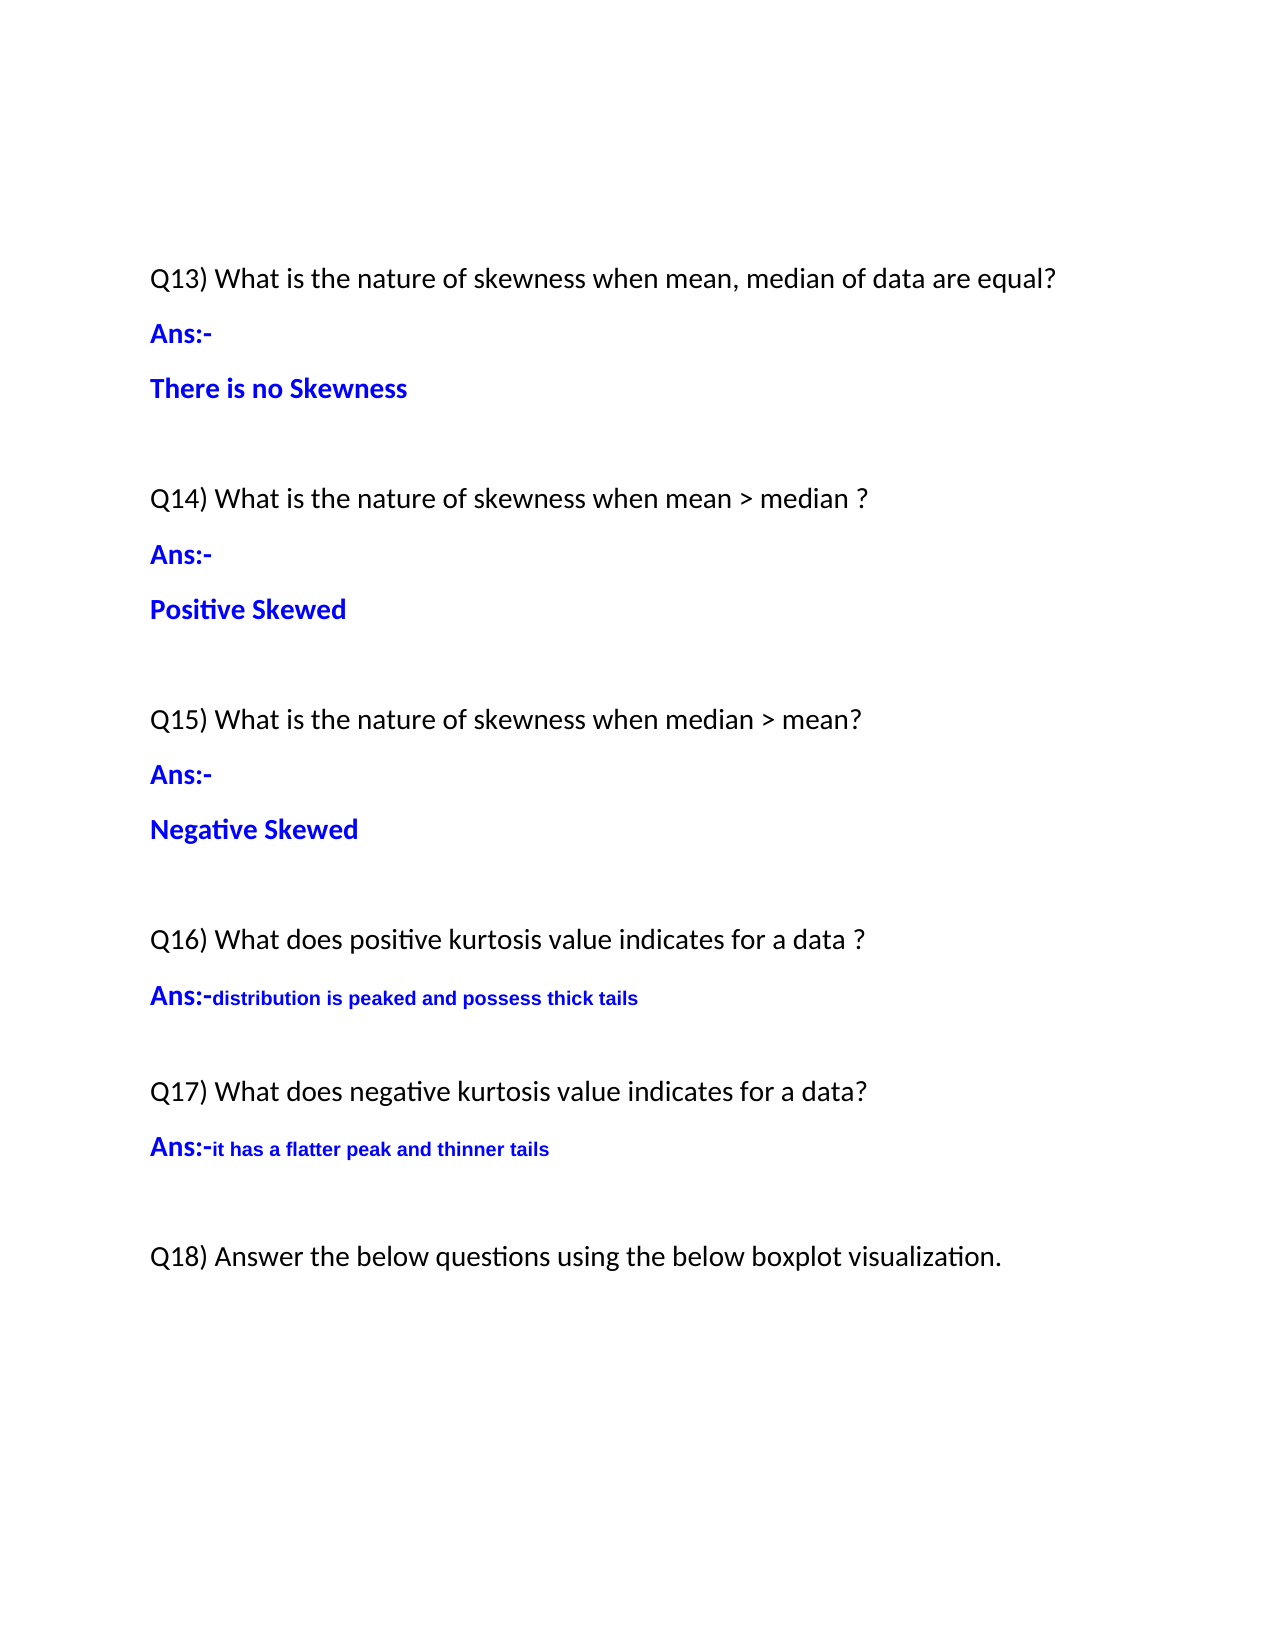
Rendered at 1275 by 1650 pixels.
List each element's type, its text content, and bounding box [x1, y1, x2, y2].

text Q16) What does positive kurtosis value indicates for a data ? [150, 921, 1125, 957]
text Ans:- [150, 315, 1125, 351]
text Q17) What does negative kurtosis value indicates for a data? [150, 1073, 1125, 1108]
text Q13) What is the nature of skewness when mean, median of data are equal? [150, 260, 1125, 296]
text Ans:-distribution is peaked and possess thick tails [150, 977, 1125, 1012]
text Ans:- [150, 756, 1125, 792]
text Q14) What is the nature of skewness when mean > median ? [150, 481, 1125, 516]
text Ans:- [150, 536, 1125, 571]
text Negative Skewed [150, 811, 1125, 847]
text There is no Skewness [150, 370, 1125, 406]
text Q18) Answer the below questions using the below boxplot visualization. [150, 1238, 1125, 1274]
text Q15) What is the nature of skewness when median > mean? [150, 701, 1125, 737]
text Positive Skewed [150, 591, 1125, 626]
text Ans:-it has a flatter peak and thinner tails [150, 1128, 1125, 1163]
